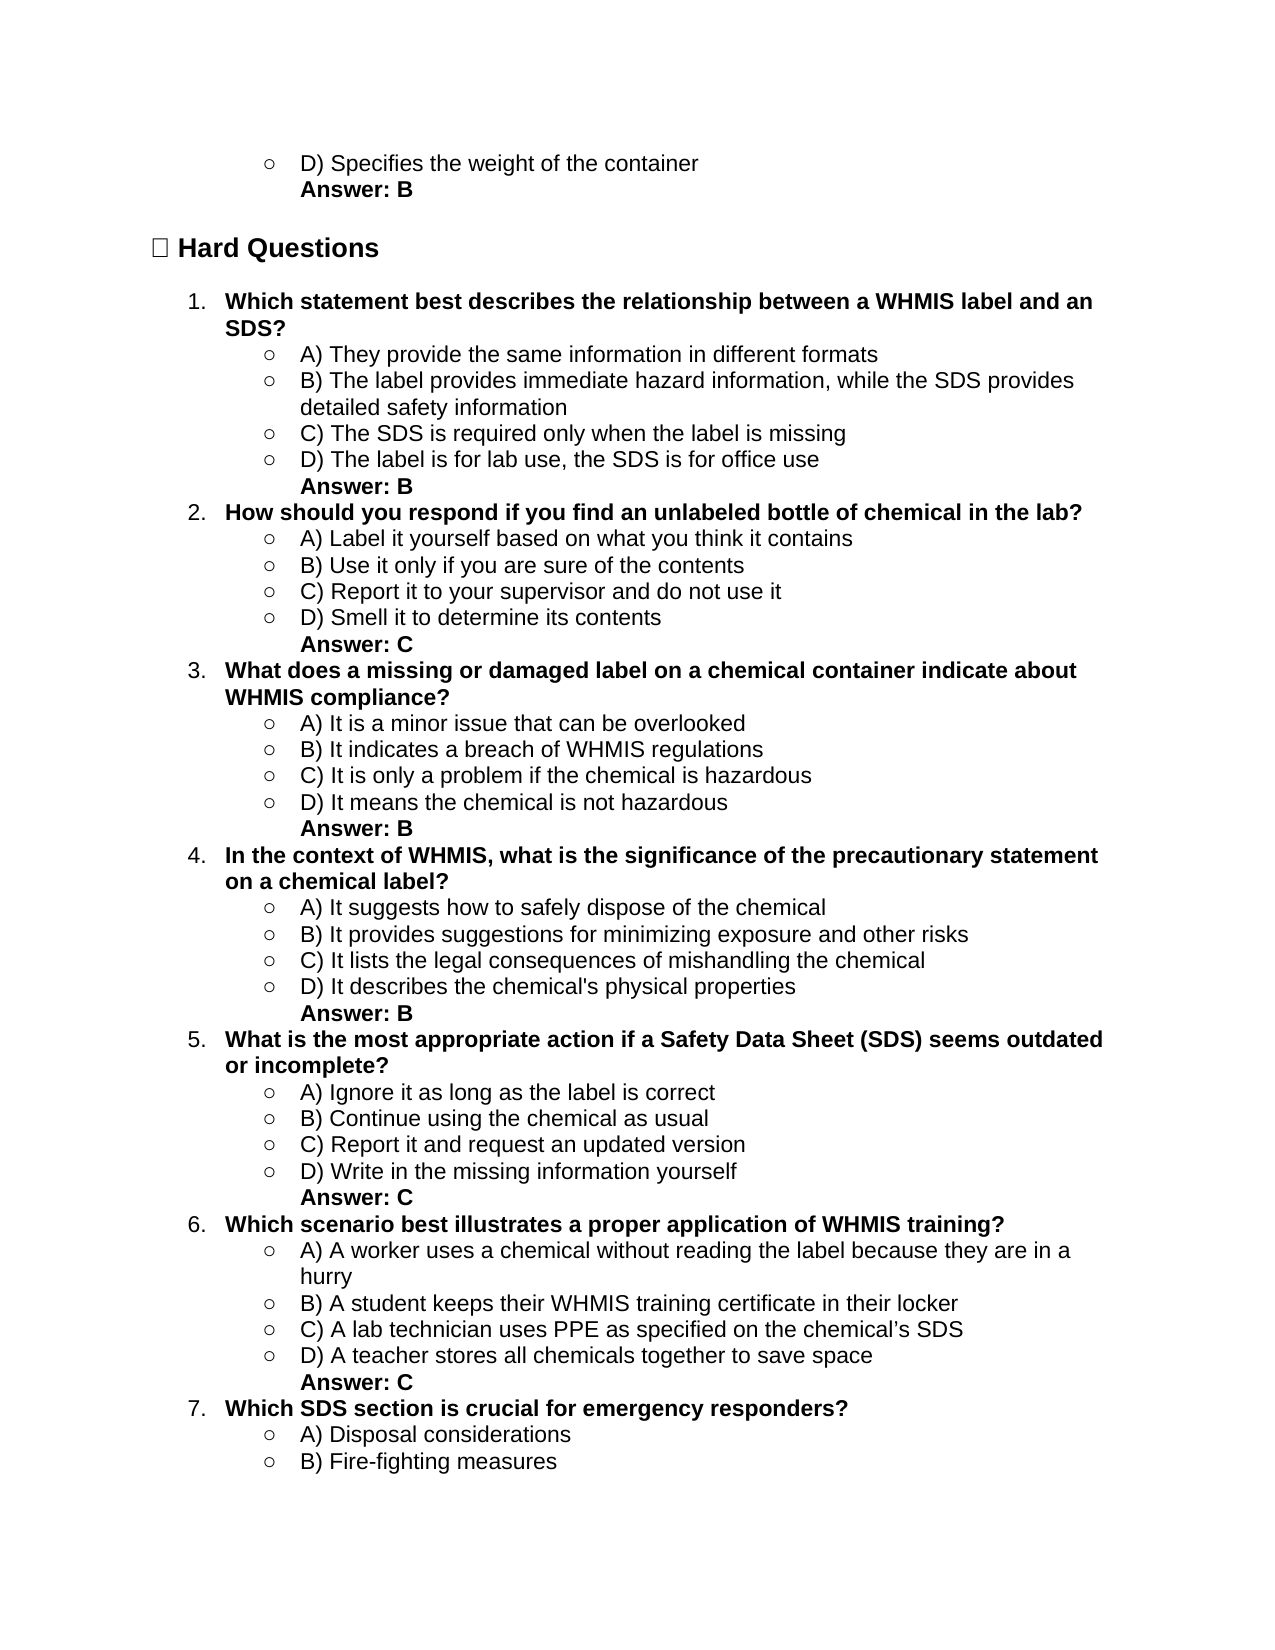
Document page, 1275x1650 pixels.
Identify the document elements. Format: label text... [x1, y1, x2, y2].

list D) The label is for lab use, the SDS is for office use Answer: B [262, 446, 1125, 499]
list C) A lab technician uses PPE as specified on the chemical’s SDS [262, 1316, 1125, 1342]
list C) The SDS is required only when the label is missing [262, 420, 1125, 446]
list A) Ignore it as long as the label is correct [262, 1079, 1125, 1105]
list D) It describes the chemical's physical properties Answer: B [262, 973, 1125, 1026]
list B) It provides suggestions for minimizing exposure and other risks [262, 921, 1125, 947]
list A) It is a minor issue that can be overlooked [262, 710, 1125, 736]
list A) Label it yourself based on what you think it contains [262, 525, 1125, 552]
list D) Smell it to determine its contents Answer: C [262, 604, 1125, 657]
list A) It suggests how to safely dispose of the chemical [262, 894, 1125, 921]
list D) Specifies the weight of the container Answer: B [262, 150, 1125, 203]
list C) It is only a problem if the chemical is hazardous [262, 762, 1125, 789]
list C) Report it to your supervisor and do not use it [262, 578, 1125, 604]
list In the context of WHMIS, what is the significance of the precautionary statement on a chemical label? [187, 842, 1125, 894]
list B) It indicates a breach of WHMIS regulations [262, 736, 1125, 762]
list B) The label provides immediate hazard information, while the SDS provides detailed safety information [262, 367, 1125, 420]
list A) A worker uses a chemical without reading the label because they are in a hurry [262, 1237, 1125, 1289]
list B) Use it only if you are sure of the contents [262, 552, 1125, 578]
list What is the most appropriate action if a Safety Data Sheet (SDS) seems outdated or incomplete? [187, 1026, 1125, 1079]
list How should you respond if you find an unlabeled bottle of chemical in the lab? [187, 499, 1125, 525]
list Which SDS section is crucial for emergency responders? [187, 1395, 1125, 1421]
list A) They provide the same information in different formats [262, 341, 1125, 367]
list C) It lists the legal consequences of mishandling the chemical [262, 947, 1125, 973]
list Which scenario best illustrates a proper application of WHMIS training? [187, 1211, 1125, 1237]
list D) A teacher stores all chemicals together to save space Answer: C [262, 1342, 1125, 1395]
list Which statement best describes the relationship between a WHMIS label and an SDS? [187, 288, 1125, 341]
list B) Continue using the chemical as usual [262, 1105, 1125, 1131]
subtitle 🔴 Hard Questions [150, 232, 1125, 263]
list B) A student keeps their WHMIS training certificate in their locker [262, 1289, 1125, 1316]
list D) Write in the missing information yourself Answer: C [262, 1158, 1125, 1211]
list A) Disposal considerations [262, 1421, 1125, 1448]
list What does a missing or damaged label on a chemical container indicate about WHMIS compliance? [187, 657, 1125, 710]
list B) Fire-fighting measures [262, 1448, 1125, 1474]
list C) Report it and request an updated version [262, 1131, 1125, 1158]
list D) It means the chemical is not hazardous Answer: B [262, 789, 1125, 842]
